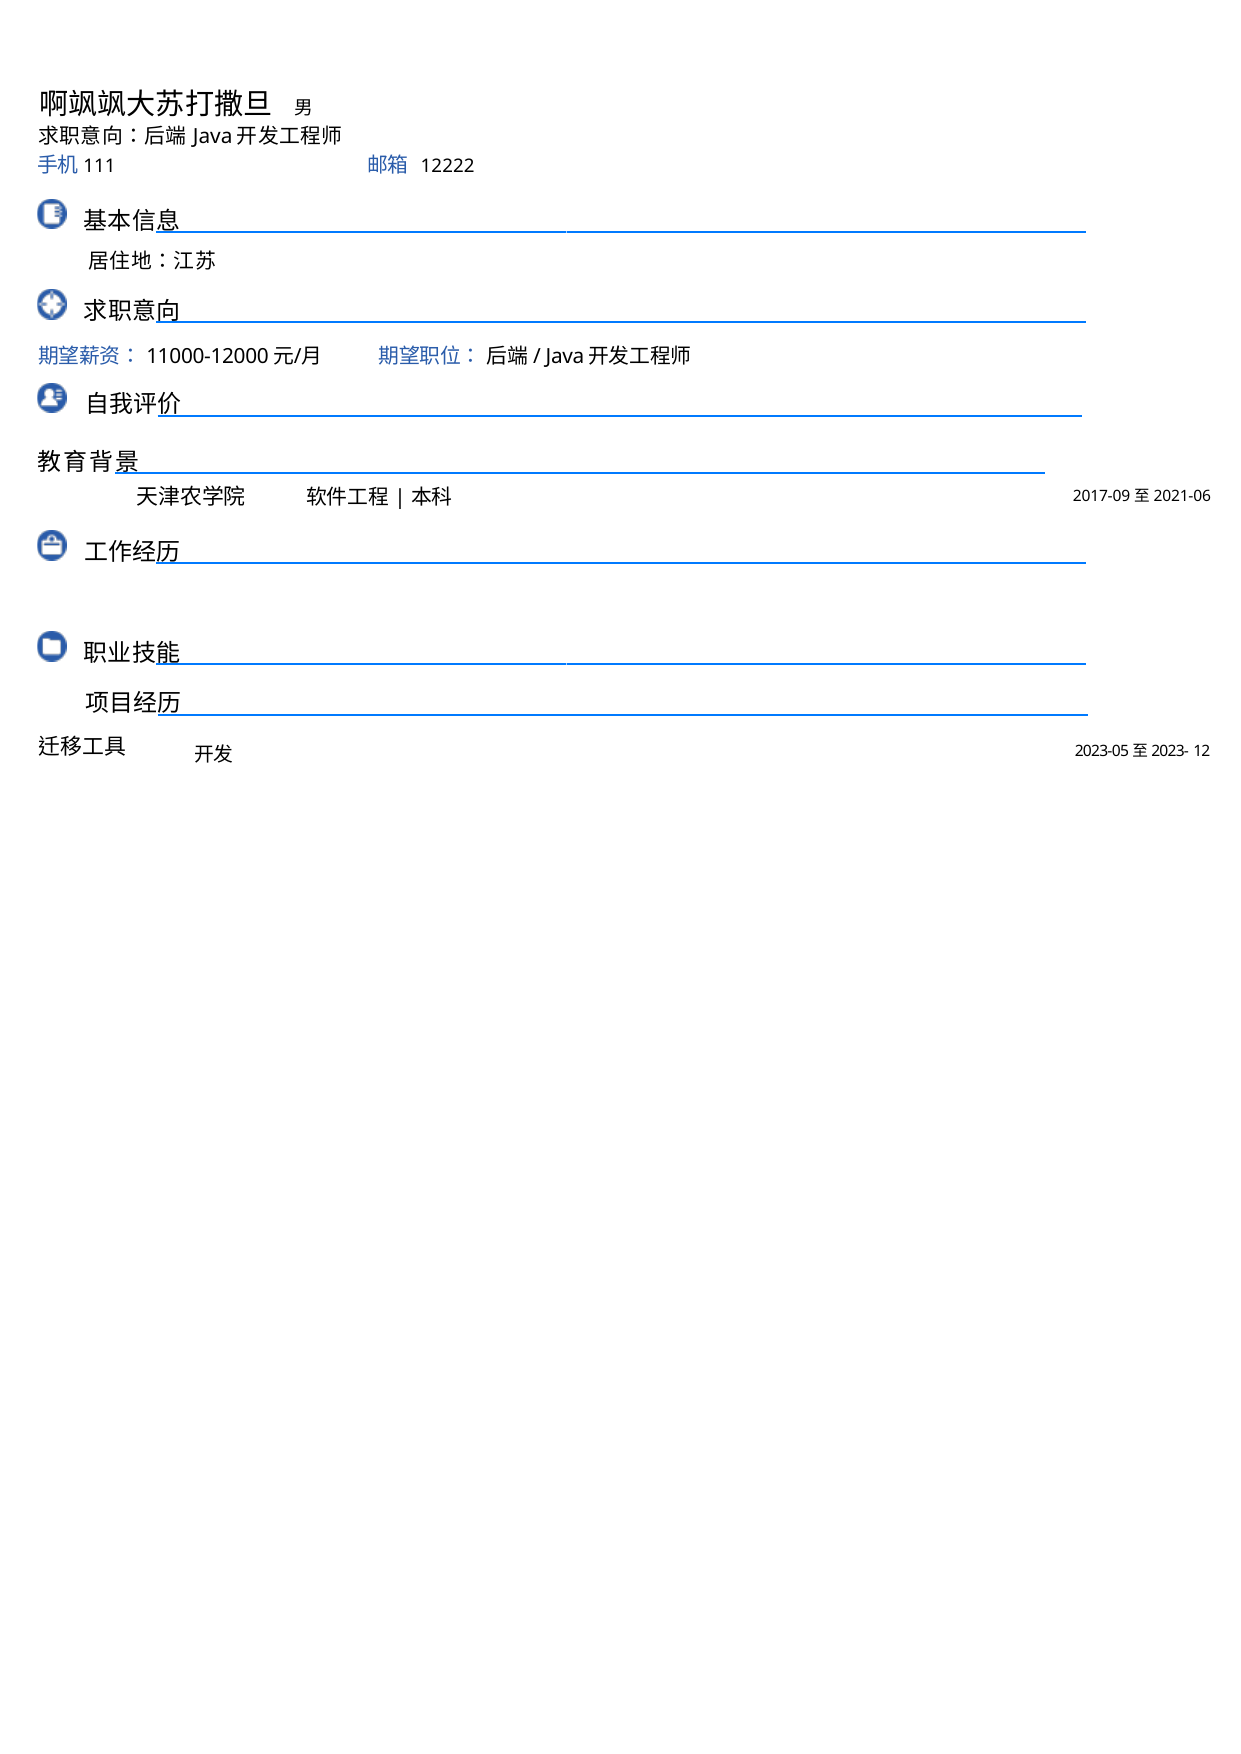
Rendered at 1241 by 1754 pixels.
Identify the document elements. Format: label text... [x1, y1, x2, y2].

text 手机 111 邮箱 12222 [37, 148, 1211, 179]
picture [37, 631, 67, 662]
picture [37, 530, 67, 561]
picture [37, 199, 67, 229]
text 基本信息 [37, 199, 1211, 236]
picture [37, 289, 67, 320]
text 开发 [194, 744, 1060, 764]
text 期望薪资： 11000-12000元/月 期望职位： 后端 / Java开发工程师 [38, 344, 1211, 368]
text 工作经历 [37, 534, 1211, 567]
text 项目经历 [85, 691, 1211, 717]
text 迁移工具 [38, 735, 184, 757]
text 求职意向 [37, 293, 1211, 326]
text 职业技能 [37, 635, 1211, 668]
text 求职意向：后端 Java开发工程师 [38, 126, 1211, 148]
text 2023-05 至 2023- 12 [1071, 743, 1211, 760]
picture [37, 383, 67, 413]
text 自我评价 [37, 387, 1211, 419]
text 啊飒飒大苏打撒旦 男 [39, 88, 1211, 121]
text 居住地：江苏 [37, 242, 1211, 273]
